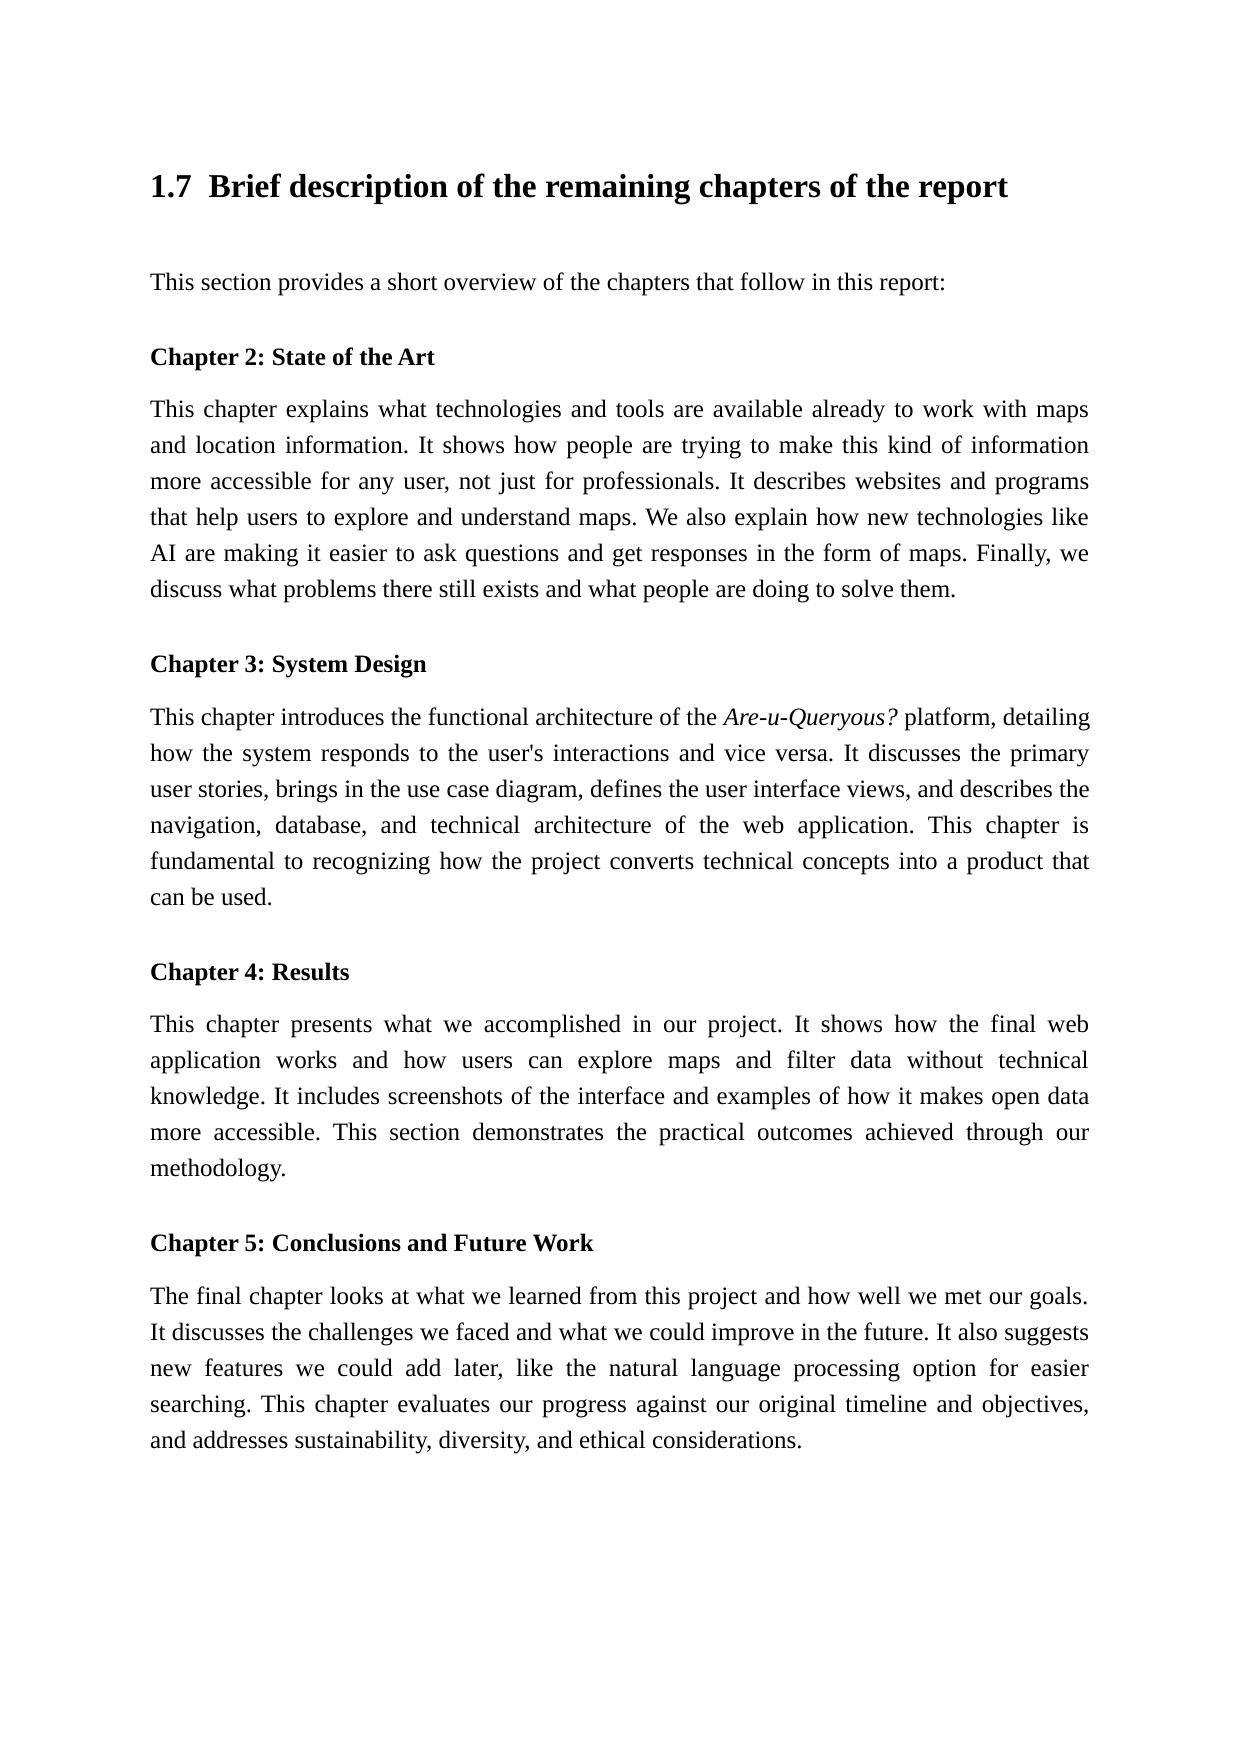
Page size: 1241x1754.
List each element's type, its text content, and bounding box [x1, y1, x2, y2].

text Chapter 4: Results [150, 957, 1090, 986]
text Chapter 3: System Design [150, 649, 1090, 678]
text This chapter introduces the functional architecture of the Are-u-Queryous? platform, detailing how the system responds to the user's interactions and vice versa. It discusses the primary user stories, brings in the use case diagram, defines the user interface views, and describes the navigation, database, and technical architecture of the web application. This chapter is fundamental to recognizing how the project converts technical concepts into a product that can be used. [150, 702, 1090, 911]
text This section provides a short overview of the chapters that follow in this report: [150, 267, 1090, 296]
text 1.7 Brief description of the remaining chapters of the report [150, 167, 1090, 205]
text Chapter 5: Conclusions and Future Work [150, 1228, 1090, 1257]
text The final chapter looks at what we learned from this project and how well we met our goals. It discusses the challenges we faced and what we could improve in the future. It also suggests new features we could add later, like the natural language processing option for easier searching. This chapter evaluates our progress against our original timeline and objectives, and addresses sustainability, diversity, and ethical considerations. [150, 1281, 1090, 1454]
text This chapter presents what we accomplished in our project. It shows how the final web application works and how users can explore maps and filter data without technical knowledge. It includes screenshots of the interface and examples of how it makes open data more accessible. This section demonstrates the practical outcomes achieved through our methodology. [150, 1009, 1090, 1182]
text This chapter explains what technologies and tools are available already to work with maps and location information. It shows how people are trying to make this kind of information more accessible for any user, not just for professionals. It describes websites and programs that help users to explore and understand maps. We also explain how new technologies like AI are making it easier to ask questions and get responses in the form of maps. Finally, we discuss what problems there still exists and what people are doing to solve them. [150, 394, 1090, 603]
text Chapter 2: State of the Art [150, 342, 1090, 371]
